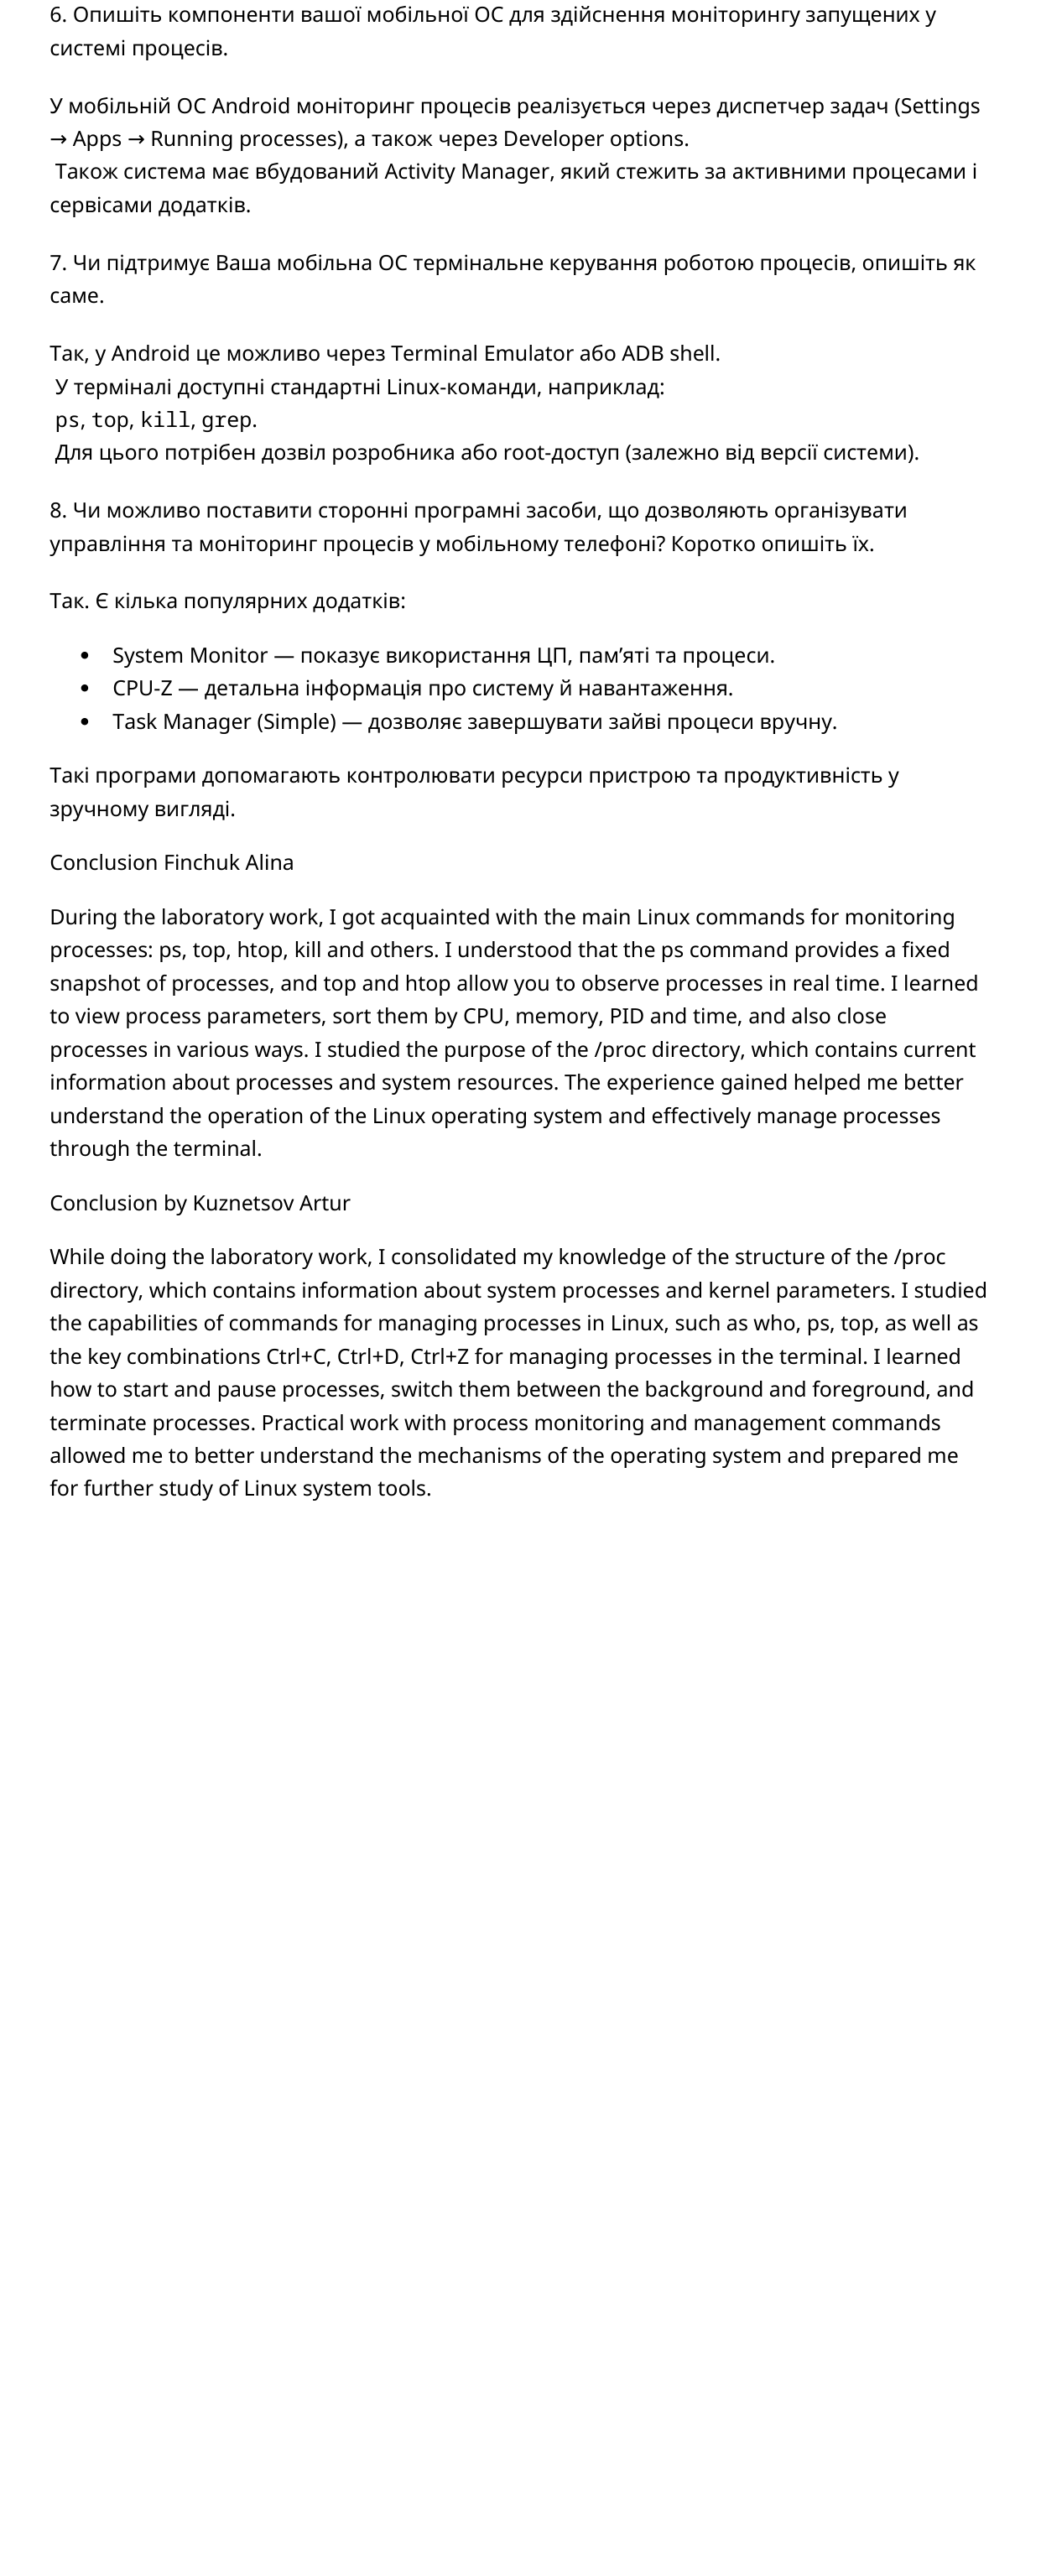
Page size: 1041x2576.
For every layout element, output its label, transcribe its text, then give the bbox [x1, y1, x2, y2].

text У мобільній ОС Android моніторинг процесів реалізується через диспетчер задач (Settings → Apps → Running processes), а також через Developer options. Також система має вбудований Activity Manager, який стежить за активними процесами і сервісами додатків. [49, 91, 991, 219]
subtitle 7. Чи підтримує Ваша мобільна ОС термінальне керування роботою процесів, опишіть як саме. [49, 247, 991, 310]
text Conclusion Finchuk Alina [49, 848, 991, 877]
subtitle 6. Опишіть компоненти вашої мобільної ОС для здійснення моніторингу запущених у системі процесів. [49, 0, 991, 61]
text Conclusion by Kuznetsov Artur [49, 1188, 991, 1216]
text Так, у Android це можливо через Terminal Emulator або ADB shell. У терміналі доступні стандартні Linux-команди, наприклад: ps, top, kill, grep. Для цього потрібен дозвіл розробника або root-доступ (залежно від версії системи). [49, 339, 991, 466]
text Так. Є кілька популярних додатків: [49, 586, 991, 615]
text While doing the laboratory work, I consolidated my knowledge of the structure of the /proc directory, which contains information about system processes and kernel parameters. I studied the capabilities of commands for managing processes in Linux, such as who, ps, top, as well as the key combinations Ctrl+C, Ctrl+D, Ctrl+Z for managing processes in the terminal. I learned how to start and pause processes, switch them between the background and foreground, and terminate processes. Practical work with process monitoring and management commands allowed me to better understand the mechanisms of the operating system and prepared me for further study of Linux system tools. [49, 1242, 991, 1502]
list System Monitor — показує використання ЦП, пам’яті та процеси. [81, 640, 991, 669]
list Task Manager (Simple) — дозволяє завершувати зайві процеси вручну. [81, 706, 991, 736]
text Такі програми допомагають контролювати ресурси пристрою та продуктивність у зручному вигляді. [49, 761, 991, 823]
subtitle 8. Чи можливо поставити сторонні програмні засоби, що дозволяють організувати управління та моніторинг процесів у мобільному телефоні? Коротко опишіть їх. [49, 496, 991, 557]
text During the laboratory work, I got acquainted with the main Linux commands for monitoring processes: ps, top, htop, kill and others. I understood that the ps command provides a fixed snapshot of processes, and top and htop allow you to observe processes in real time. I learned to view process parameters, sort them by CPU, memory, PID and time, and also close processes in various ways. I studied the purpose of the /proc directory, which contains current information about processes and system resources. The experience gained helped me better understand the operation of the Linux operating system and effectively manage processes through the terminal. [49, 902, 991, 1163]
list CPU-Z — детальна інформація про систему й навантаження. [81, 674, 991, 702]
